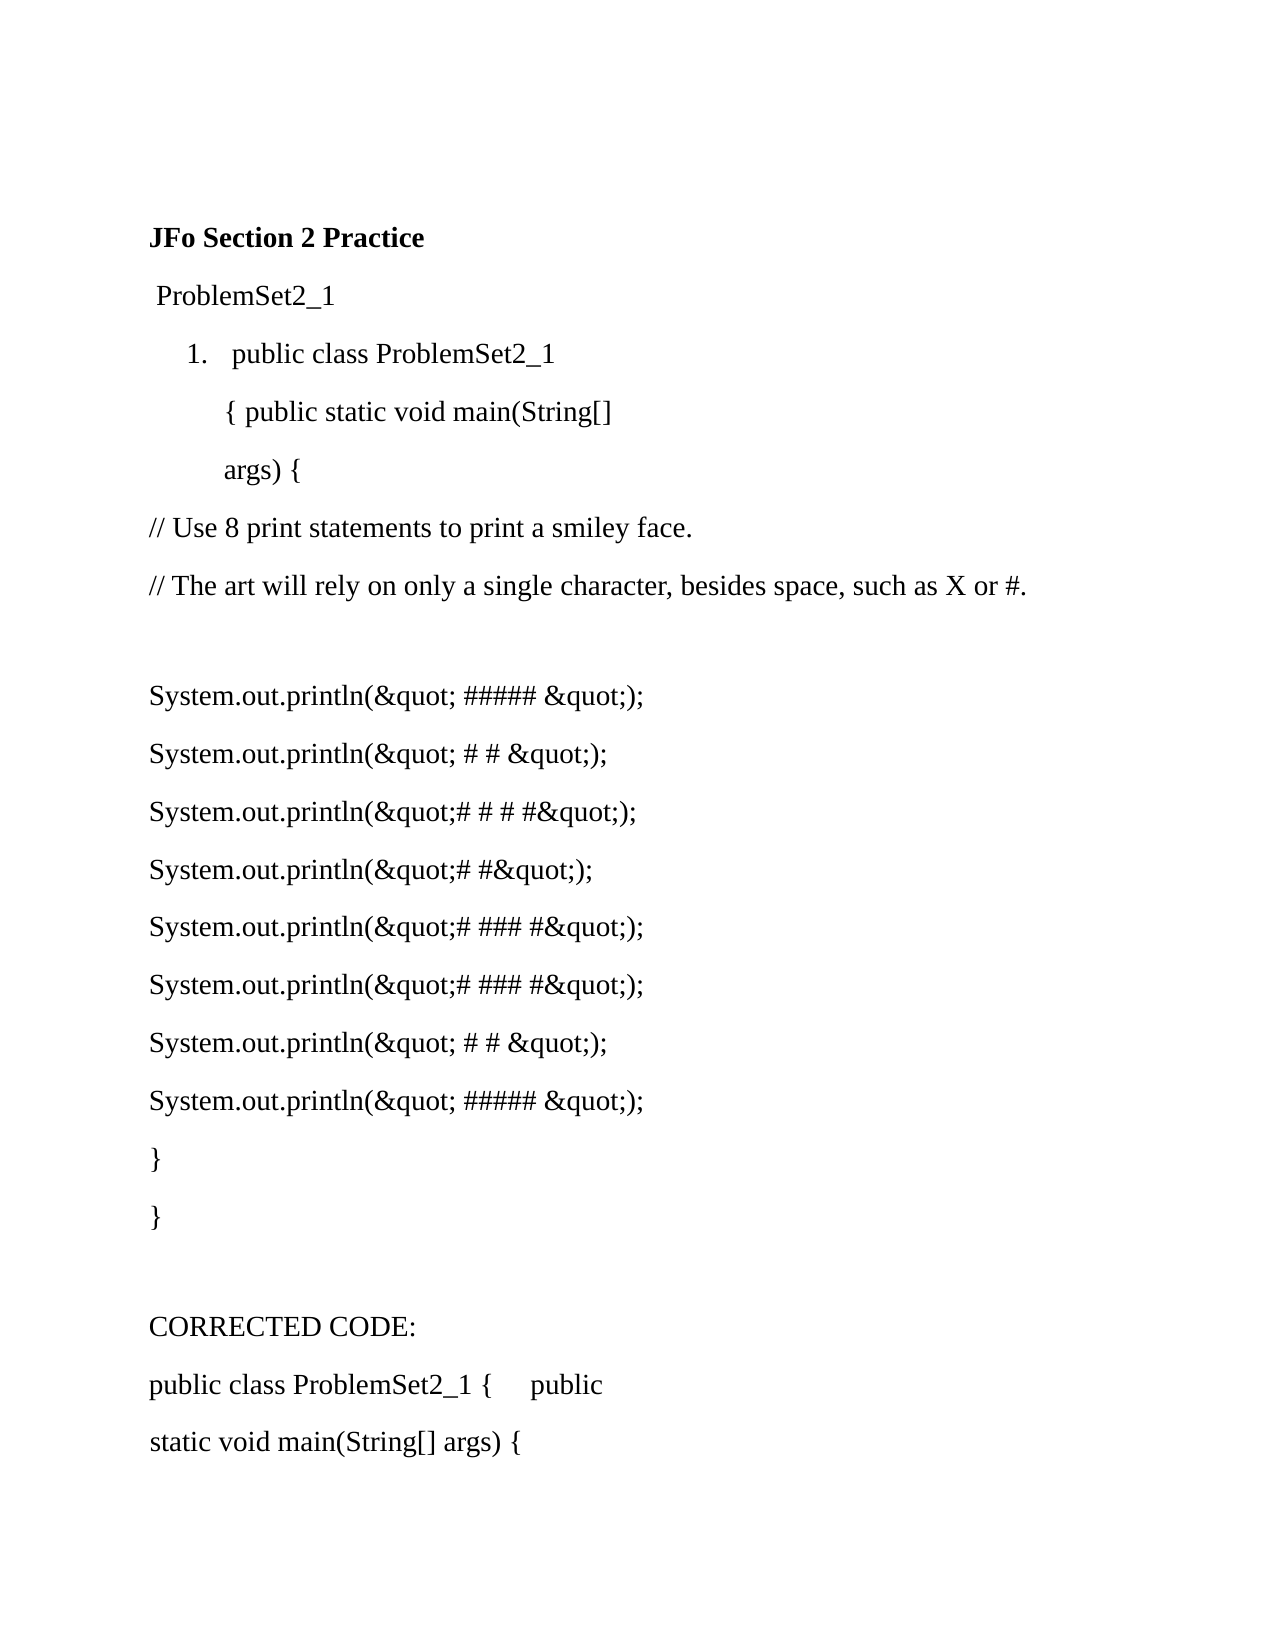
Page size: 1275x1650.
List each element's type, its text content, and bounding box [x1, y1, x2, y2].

text System.out.println(&quot; # # &quot;); [148, 736, 1094, 770]
text // The art will rely on only a single character, besides space, such as X or #. [148, 568, 1094, 601]
text public class ProblemSet2_1 { public static void main(String[] args) { [148, 1367, 632, 1458]
text System.out.println(&quot;# ### #&quot;); [148, 967, 1094, 1001]
list public class ProblemSet2_1 { public static void main(String[] args) { [186, 336, 651, 486]
text System.out.println(&quot; # # &quot;); [148, 1025, 1094, 1059]
text System.out.println(&quot;# ### #&quot;); [148, 909, 1094, 943]
text System.out.println(&quot;# #&quot;); [148, 852, 1094, 885]
text } [148, 1141, 1094, 1174]
text // Use 8 print statements to print a smiley face. [148, 510, 1094, 543]
text System.out.println(&quot; ##### &quot;); [148, 1083, 1094, 1117]
text } [148, 1199, 1094, 1232]
text System.out.println(&quot;# # # #&quot;); [148, 794, 1094, 827]
text ProblemSet2_1 [148, 278, 613, 311]
text JFo Section 2 Practice [148, 220, 613, 253]
text System.out.println(&quot; ##### &quot;); [148, 678, 1094, 712]
text CORRECTED CODE: [148, 1309, 1094, 1343]
